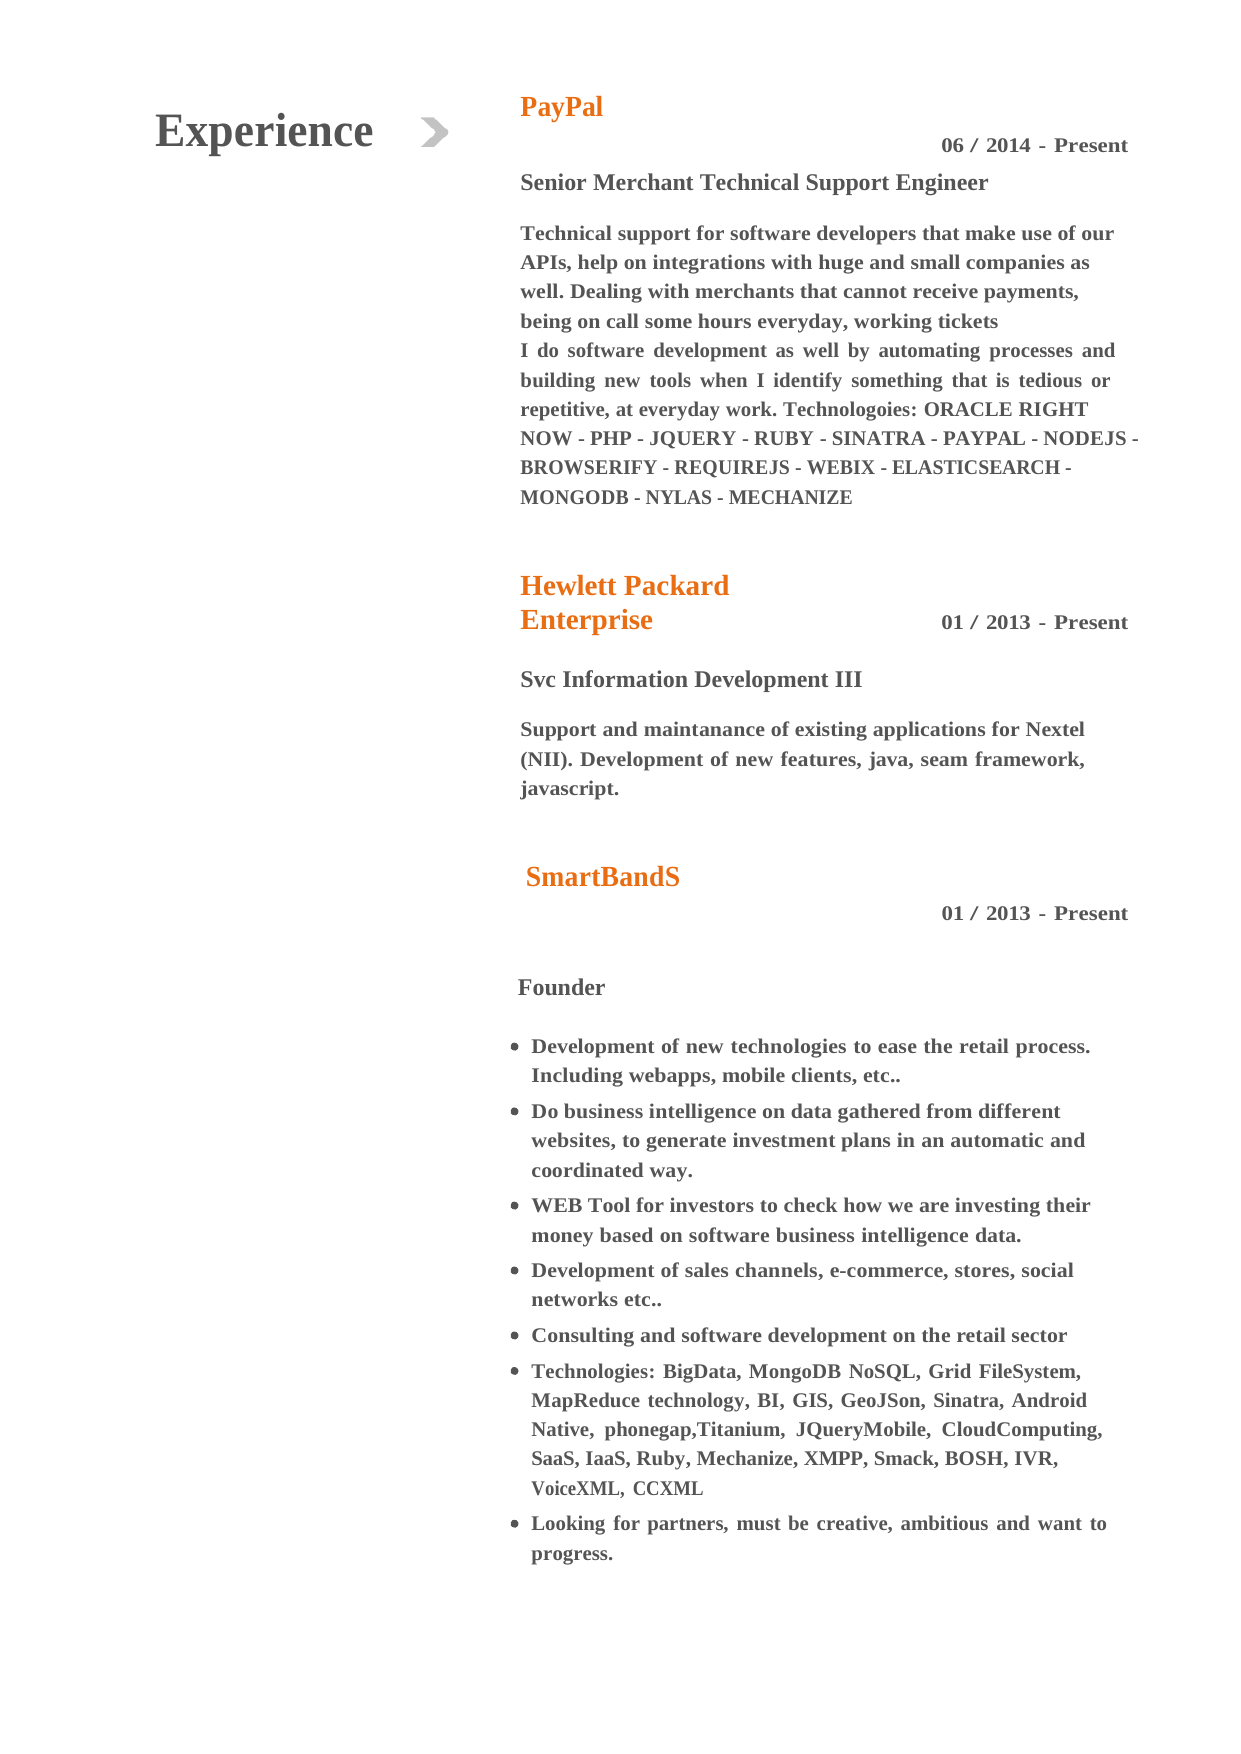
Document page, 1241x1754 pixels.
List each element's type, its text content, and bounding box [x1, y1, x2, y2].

text Looking for partners, must be creative, ambitious and want to progress. [531, 1511, 1128, 1564]
subtitle Senior Merchant Technical Support Engineer [520, 169, 1140, 196]
subtitle Founder [144, 973, 979, 1000]
text Technical support for software developers that make use of our APIs, help on integrations with huge and small companies as well. Dealing with merchants that cannot receive payments, being on call some hours everyday, working tickets [520, 221, 1128, 333]
subtitle SmartBandS [144, 859, 680, 893]
text Hewlett Packard Enterprise [520, 568, 869, 636]
text I do software development as well by automating processes and building new tools when I identify something that is tedious or repetitive, at everyday work. Technologoies: ORACLE RIGHT NOW - PHP - JQUERY - RUBY - SINATRA - PAYPAL - NODEJS - BROWSERIFY - REQUIREJS - WEBIX - ELASTICSEARCH - MONGODB - NYLAS - MECHANIZE [520, 338, 1139, 509]
text Experience PayPal [155, 84, 604, 169]
text WEB Tool for investors to check how we are investing their money based on software business intelligence data. [531, 1193, 1139, 1247]
text Support and maintanance of existing applications for Nextel (NII). Development of new features, java, seam framework, javascript. [520, 717, 1085, 800]
text 06 / 2014 - Present [941, 133, 1140, 157]
subtitle Svc Information Development III [520, 664, 869, 692]
text Consulting and software development on the retail sector [531, 1323, 1140, 1347]
text Development of new technologies to ease the retail process. Including webapps, mobile clients, etc.. [531, 1034, 1139, 1087]
text 01 / 2013 - Present [941, 610, 1140, 634]
text 01 / 2013 - Present [941, 901, 1140, 925]
text Development of sales channels, e-commerce, stores, social networks etc.. [531, 1258, 1128, 1311]
picture [420, 84, 449, 147]
text Technologies: BigData, MongoDB NoSQL, Grid FileSystem, MapReduce technology, BI, GIS, GeoJSon, Sinatra, Android Native, phonegap,Titanium, JQueryMobile, CloudComputing, SaaS, IaaS, Ruby, Mechanize, XMPP, Smack, BOSH, IVR, VoiceXML, CCXML [531, 1358, 1128, 1500]
text Do business intelligence on data gathered from different websites, to generate investment plans in an automatic and coordinated way. [531, 1099, 1139, 1182]
